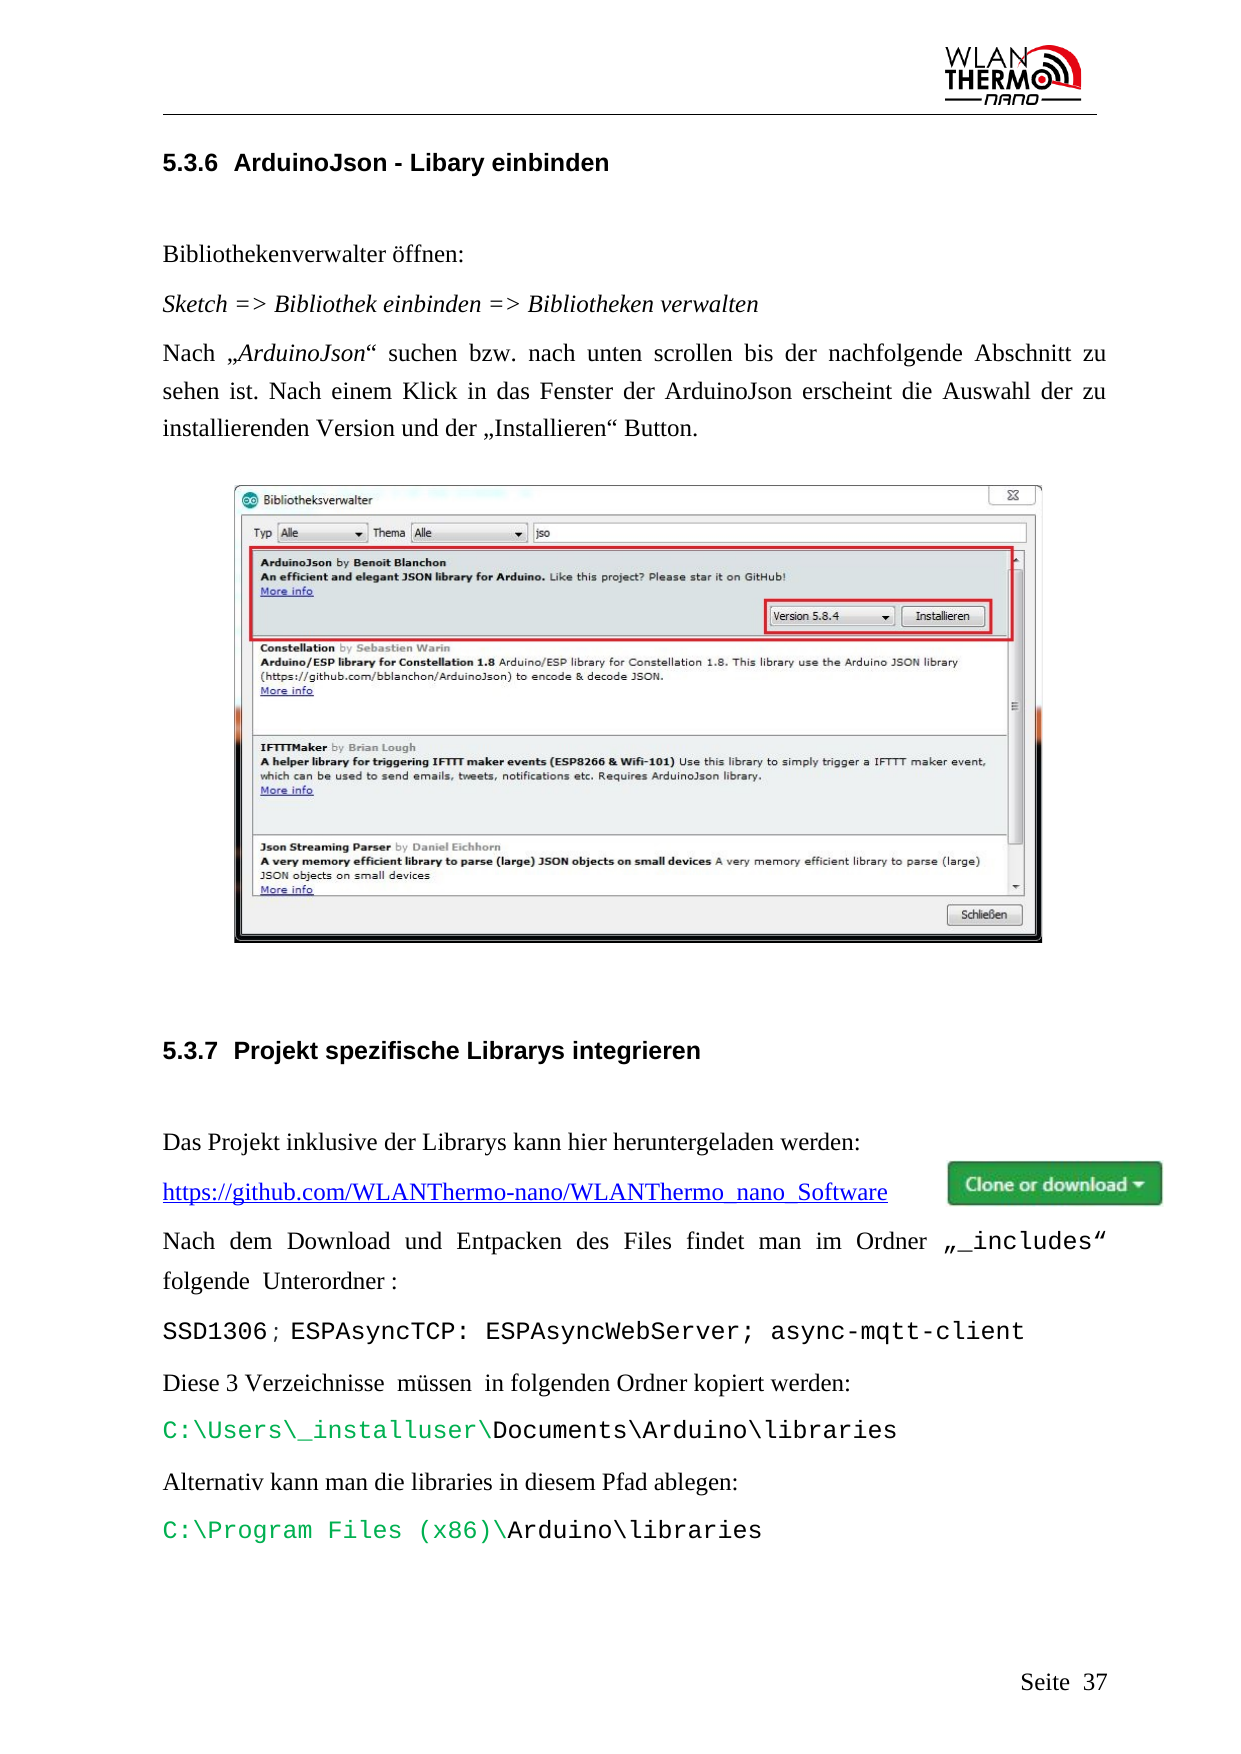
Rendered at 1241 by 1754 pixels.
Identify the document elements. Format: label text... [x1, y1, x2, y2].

text Das Projekt inklusive der Librarys kann hier heruntergeladen werden: [162, 1127, 1107, 1156]
picture [945, 1160, 1164, 1207]
picture [234, 485, 1043, 943]
text Alternativ kann man die libraries in diesem Pfad ablegen: [162, 1467, 1107, 1496]
text https://github.com/WLANThermo-nano/WLANThermo_nano_Software [162, 1177, 945, 1205]
picture [945, 45, 1082, 105]
text C:\Program Files (x86)\Arduino\libraries [162, 1517, 1107, 1546]
text Diese 3 Verzeichnisse müssen in folgenden Ordner kopiert werden: [162, 1368, 1107, 1397]
text Sketch => Bibliothek einbinden => Bibliotheken verwalten [162, 289, 1107, 317]
text Nach dem Download und Entpacken des Files findet man im Ordner „_includes“ folgende Unterordner : [162, 1226, 1107, 1294]
text Nach „ArduinoJson“ suchen bzw. nach unten scrollen bis der nachfolgende Abschnitt zu sehen ist. Nach einem Klick in das Fenster der ArduinoJson erscheint die Auswahl der zu installierenden Version und der „Installieren“ Button. [162, 338, 1107, 442]
text SSD1306 ; ESPAsyncTCP: ESPAsyncWebServer; async-mqtt-client [162, 1316, 1107, 1347]
subtitle Projekt spezifische Librarys integrieren [162, 1036, 1107, 1064]
subtitle ArduinoJson - Libary einbinden [162, 148, 1107, 176]
text C:\Users\_installuser\Documents\Arduino\libraries [162, 1418, 1107, 1446]
text Bibliothekenverwalter öffnen: [162, 239, 1107, 268]
